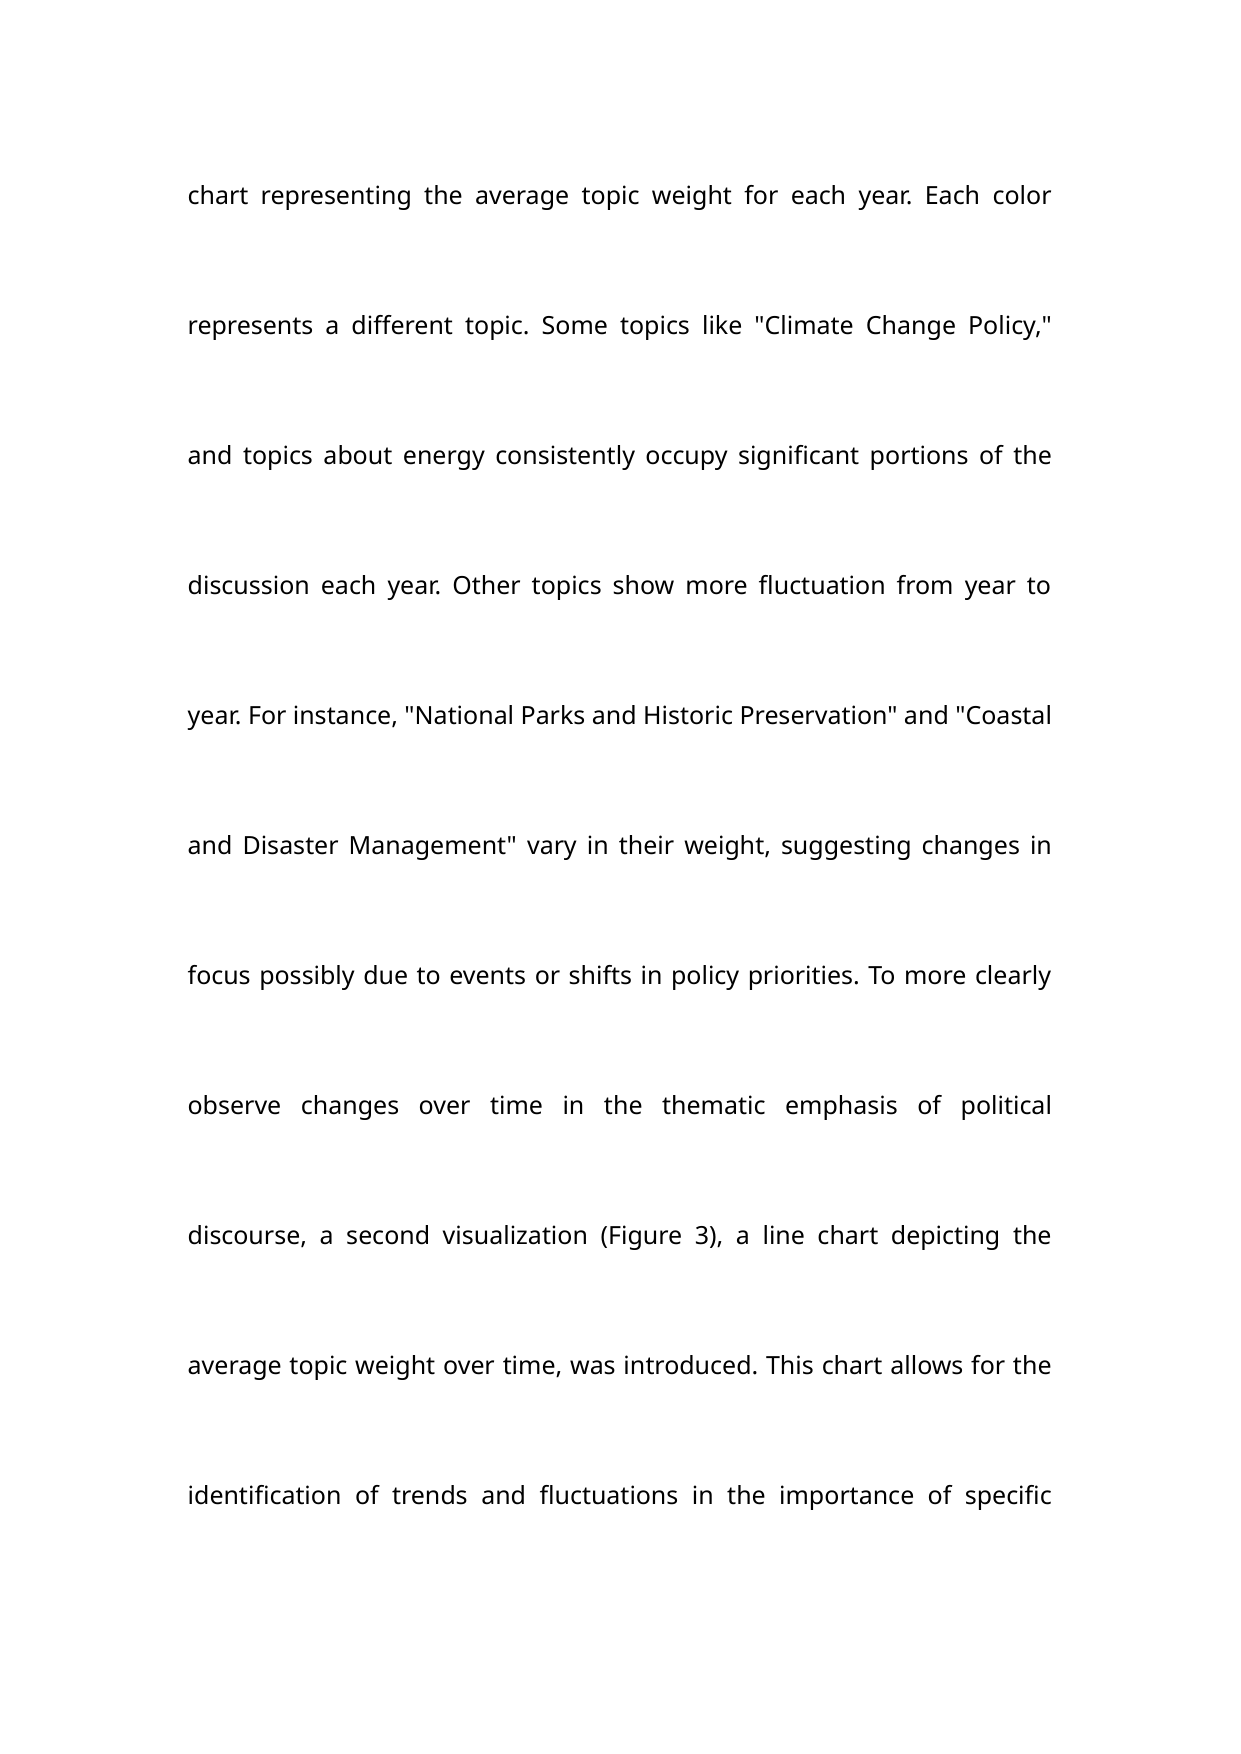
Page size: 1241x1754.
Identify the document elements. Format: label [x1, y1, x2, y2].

list [187, 162, 1053, 1527]
